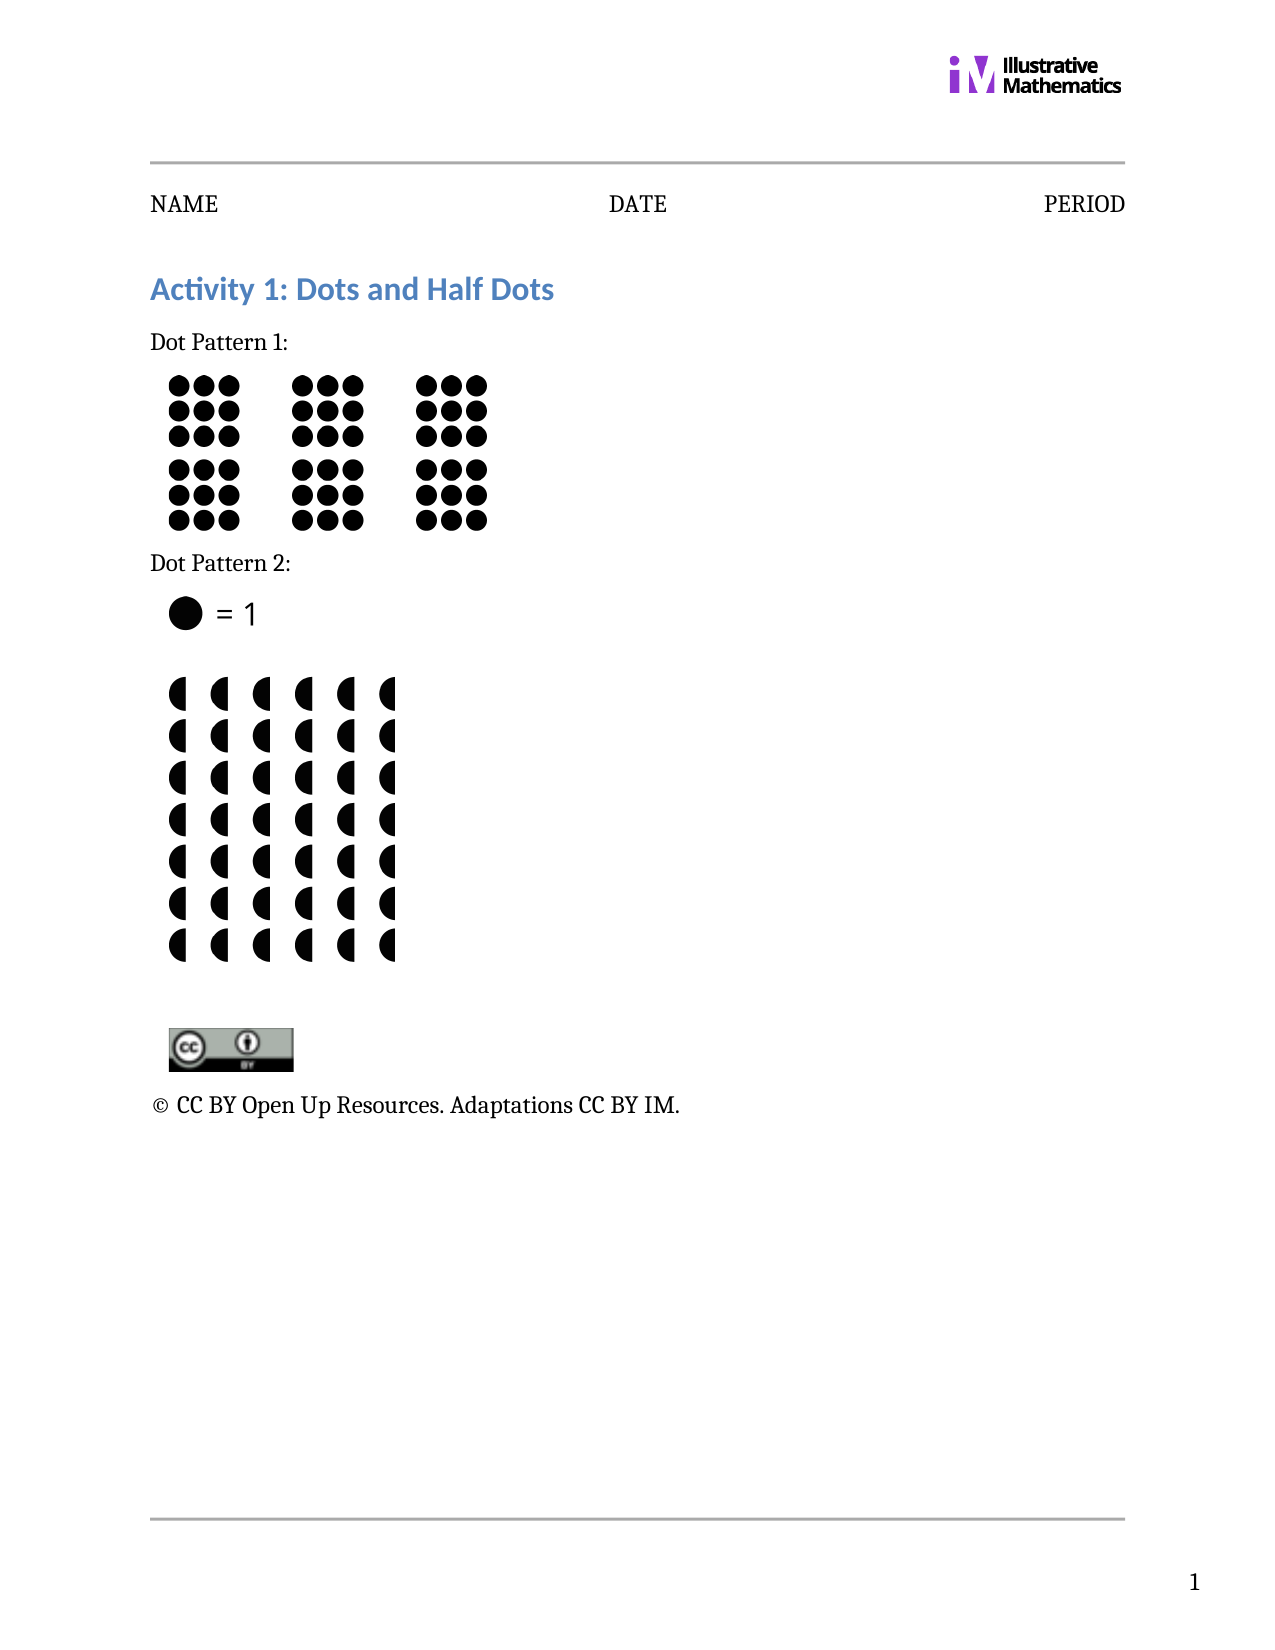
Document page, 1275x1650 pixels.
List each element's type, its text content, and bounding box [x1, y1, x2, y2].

subtitle Activity 1: Dots and Half Dots [150, 268, 1125, 309]
picture [168, 596, 395, 962]
text Dot Pattern 2: [150, 549, 1125, 578]
picture [168, 375, 487, 531]
picture [949, 55, 1121, 93]
text © CC BY Open Up Resources. Adaptations CC BY IM. [150, 1091, 1125, 1119]
text Dot Pattern 1: [150, 328, 1125, 357]
picture [168, 1028, 294, 1072]
